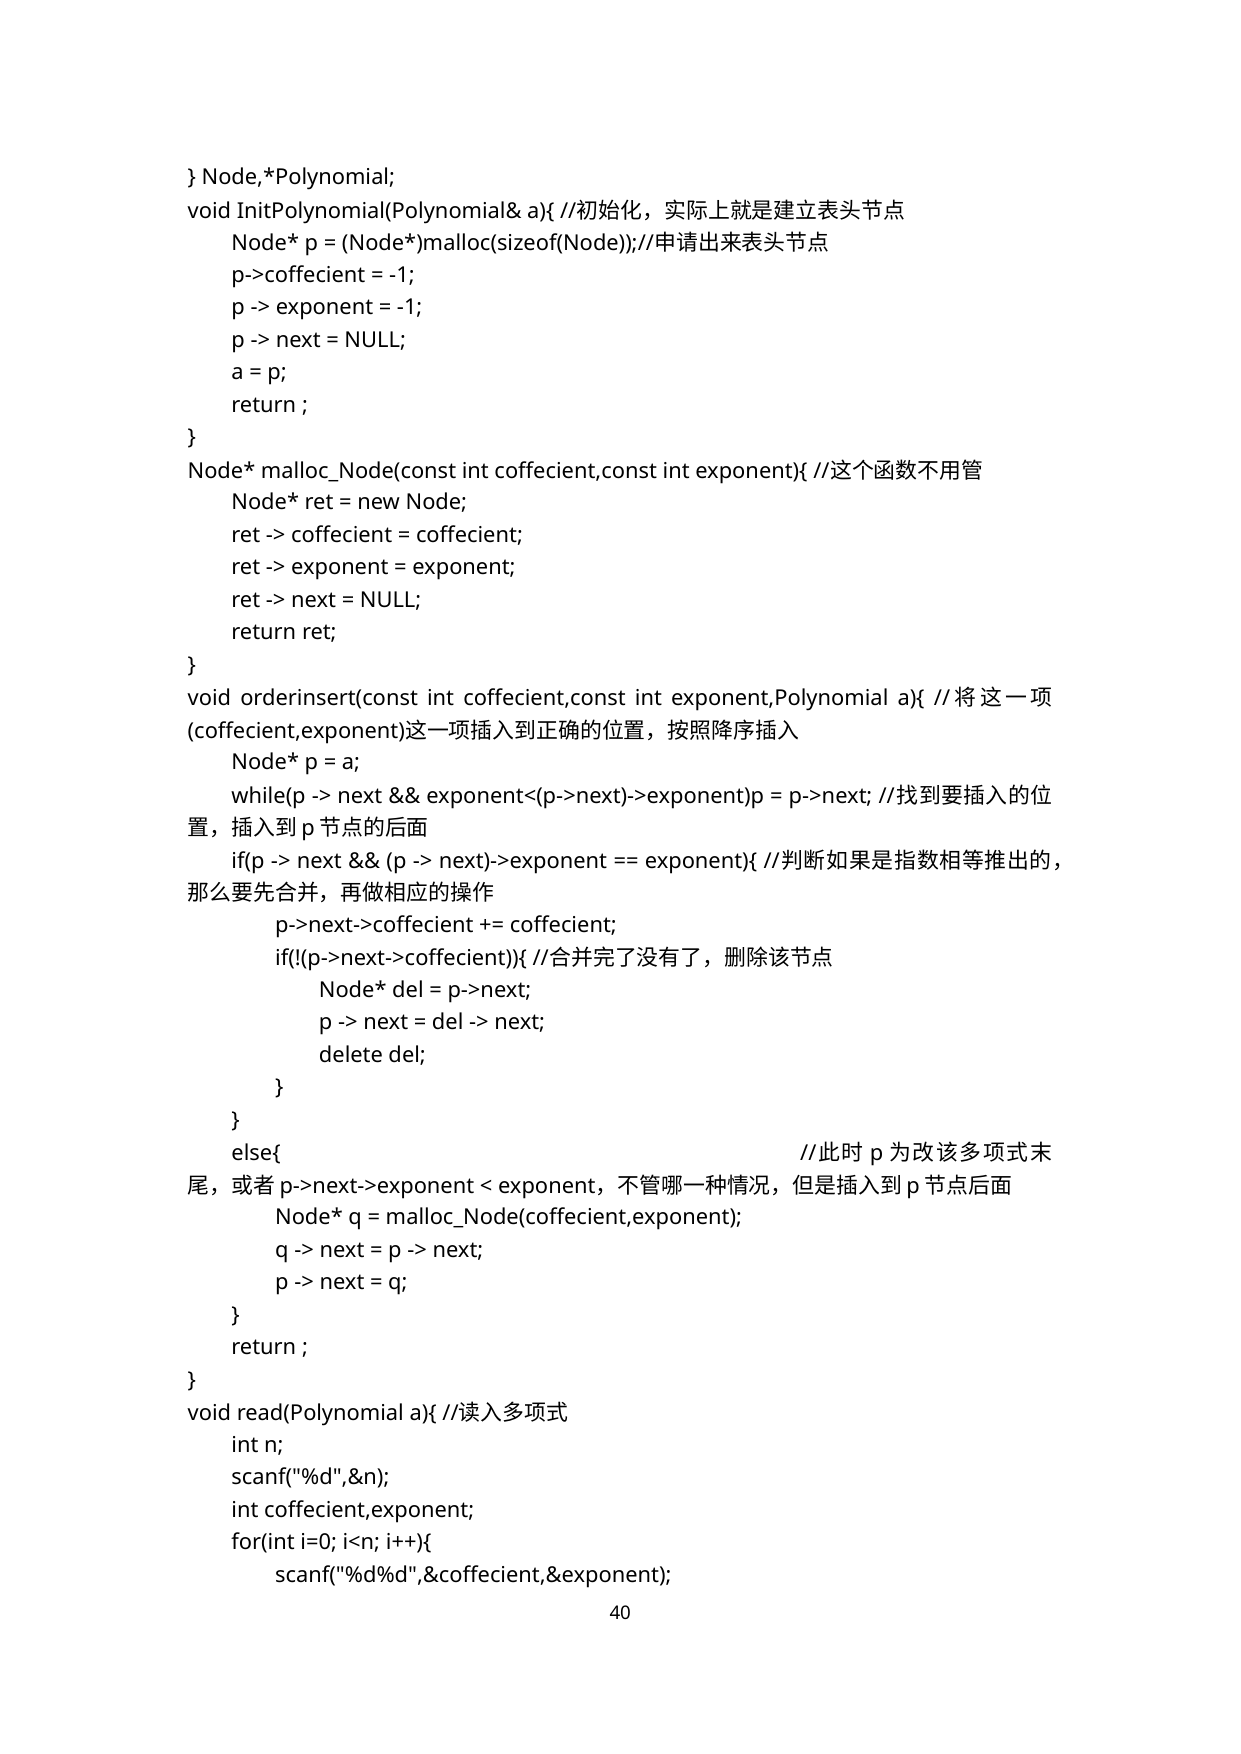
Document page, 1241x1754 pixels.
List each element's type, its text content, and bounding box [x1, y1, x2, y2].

text return ; [187, 387, 1053, 420]
text ret -> next = NULL; [187, 582, 1053, 615]
text p -> next = del -> next; [187, 1005, 1053, 1037]
text a = p; [187, 355, 1053, 387]
text while(p -> next && exponent<(p->next)->exponent)p = p->next; //找到要插入的位置，插入到p节点的后面 [187, 777, 1053, 842]
text } [187, 420, 1053, 452]
text ret -> exponent = exponent; [187, 550, 1053, 582]
text p -> next = q; [187, 1265, 1053, 1297]
text } [187, 1297, 1053, 1330]
text return ; [187, 1330, 1053, 1362]
text } [187, 647, 1053, 680]
text } [187, 1362, 1053, 1395]
text scanf("%d",&n); [187, 1460, 1053, 1492]
text return ret; [187, 615, 1053, 647]
text q -> next = p -> next; [187, 1232, 1053, 1265]
text ret -> coffecient = coffecient; [187, 517, 1053, 550]
text void read(Polynomial a){ //读入多项式 [187, 1395, 1053, 1427]
text if(!(p->next->coffecient)){ //合并完了没有了，删除该节点 [187, 940, 1053, 972]
text Node* del = p->next; [187, 972, 1053, 1005]
text delete del; [187, 1037, 1053, 1070]
text scanf("%d%d",&coffecient,&exponent); [187, 1557, 1053, 1590]
text } Node,*Polynomial; [187, 160, 1053, 192]
text else{ //此时p为改该多项式末尾，或者p->next->exponent < exponent，不管哪一种情况，但是插入到p节点后面 [187, 1135, 1053, 1200]
text p -> next = NULL; [187, 322, 1053, 355]
text p -> exponent = -1; [187, 290, 1053, 322]
text Node* q = malloc_Node(coffecient,exponent); [187, 1200, 1053, 1232]
text } [187, 1070, 1053, 1102]
text int coffecient,exponent; [187, 1492, 1053, 1525]
text Node* p = a; [187, 745, 1053, 777]
text Node* malloc_Node(const int coffecient,const int exponent){ //这个函数不用管 [187, 452, 1053, 485]
text void orderinsert(const int coffecient,const int exponent,Polynomial a){ //将这一项(coffecient,exponent)这一项插入到正确的位置，按照降序插入 [187, 680, 1053, 745]
text p->next->coffecient += coffecient; [187, 907, 1053, 940]
text int n; [187, 1427, 1053, 1460]
text if(p -> next && (p -> next)->exponent == exponent){ //判断如果是指数相等推出的，那么要先合并，再做相应的操作 [187, 842, 1053, 907]
text void InitPolynomial(Polynomial& a){ //初始化，实际上就是建立表头节点 [187, 192, 1053, 225]
text p->coffecient = -1; [187, 257, 1053, 290]
text } [187, 1102, 1053, 1135]
text Node* p = (Node*)malloc(sizeof(Node));//申请出来表头节点 [187, 225, 1053, 257]
text for(int i=0; i<n; i++){ [187, 1525, 1053, 1557]
text Node* ret = new Node; [187, 485, 1053, 517]
